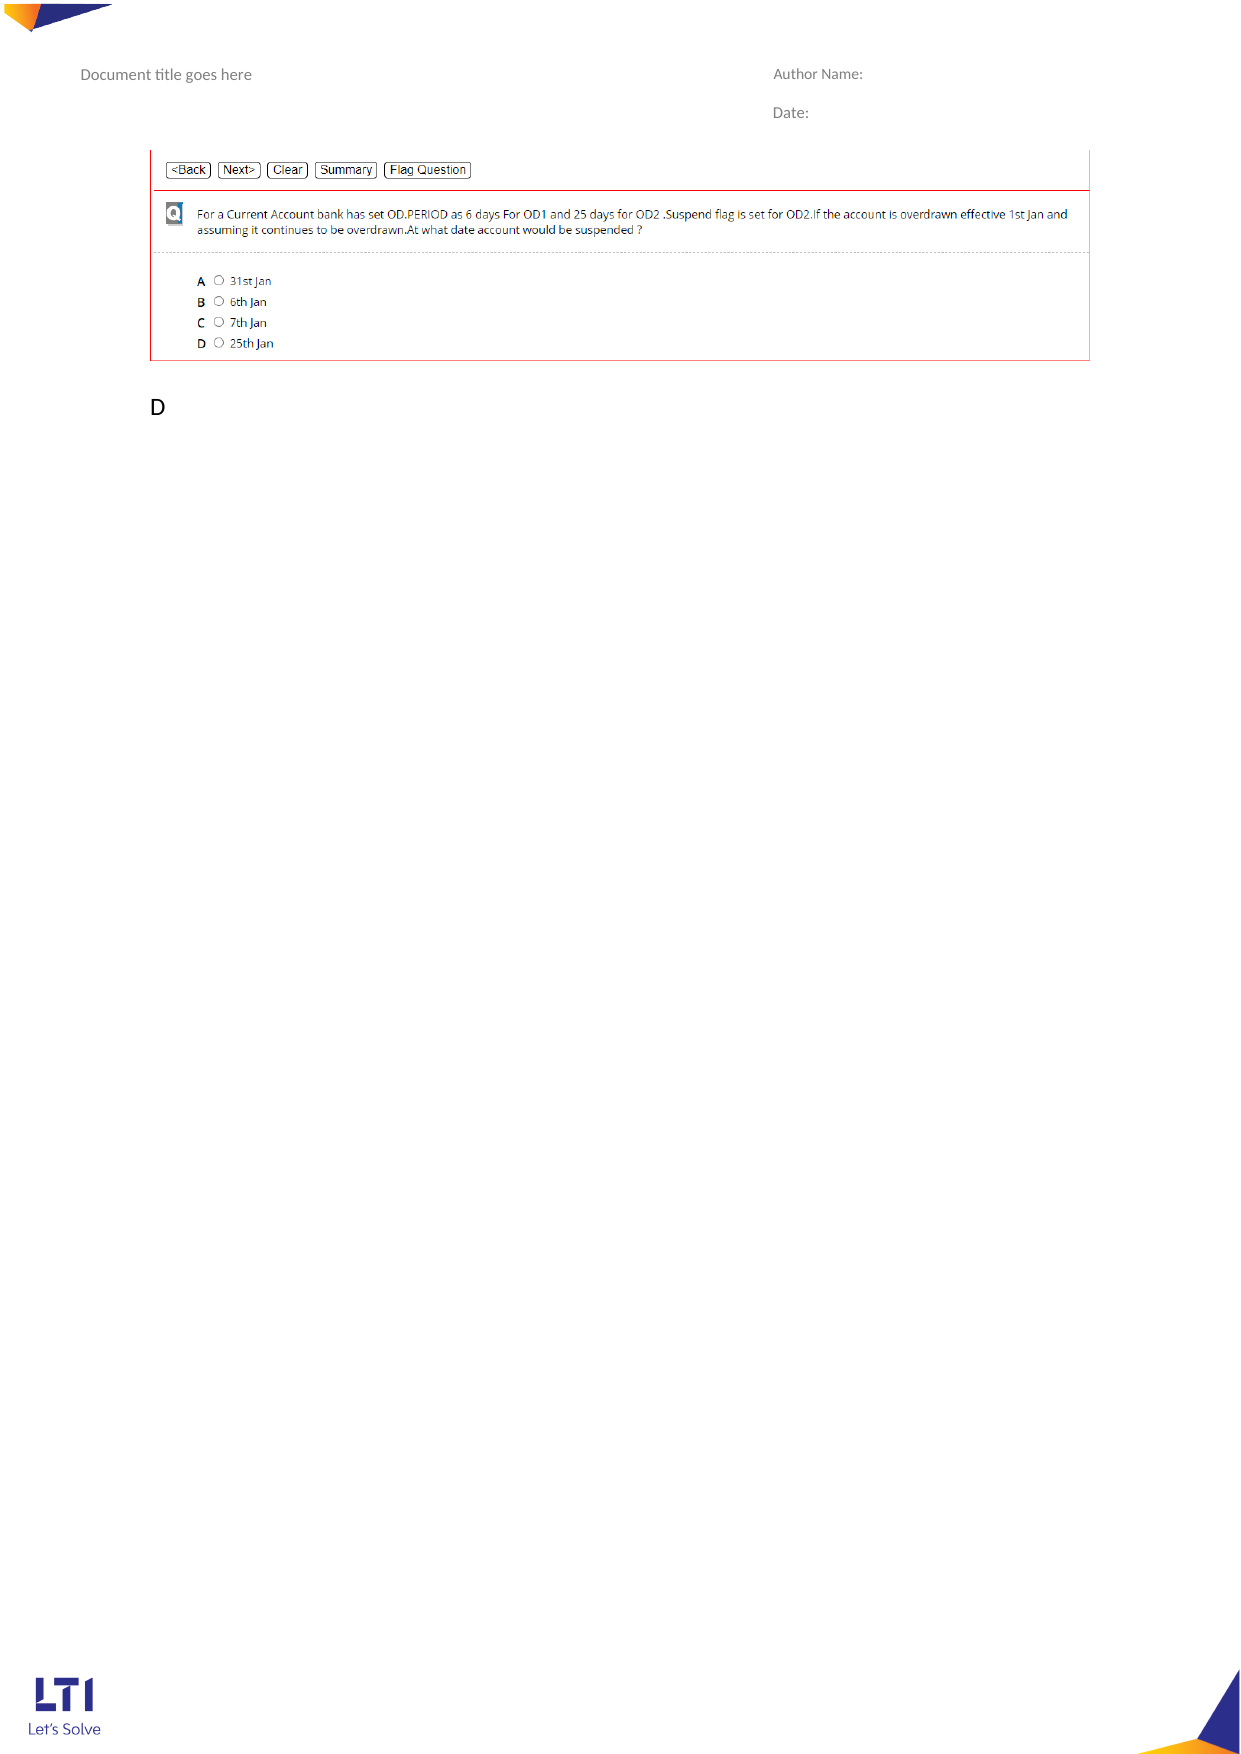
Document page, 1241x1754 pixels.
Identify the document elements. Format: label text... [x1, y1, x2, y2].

picture [150, 150, 1090, 361]
picture [21, 1668, 105, 1740]
picture [4, 0, 113, 100]
text D [150, 391, 1090, 422]
picture [1134, 1670, 1241, 1754]
